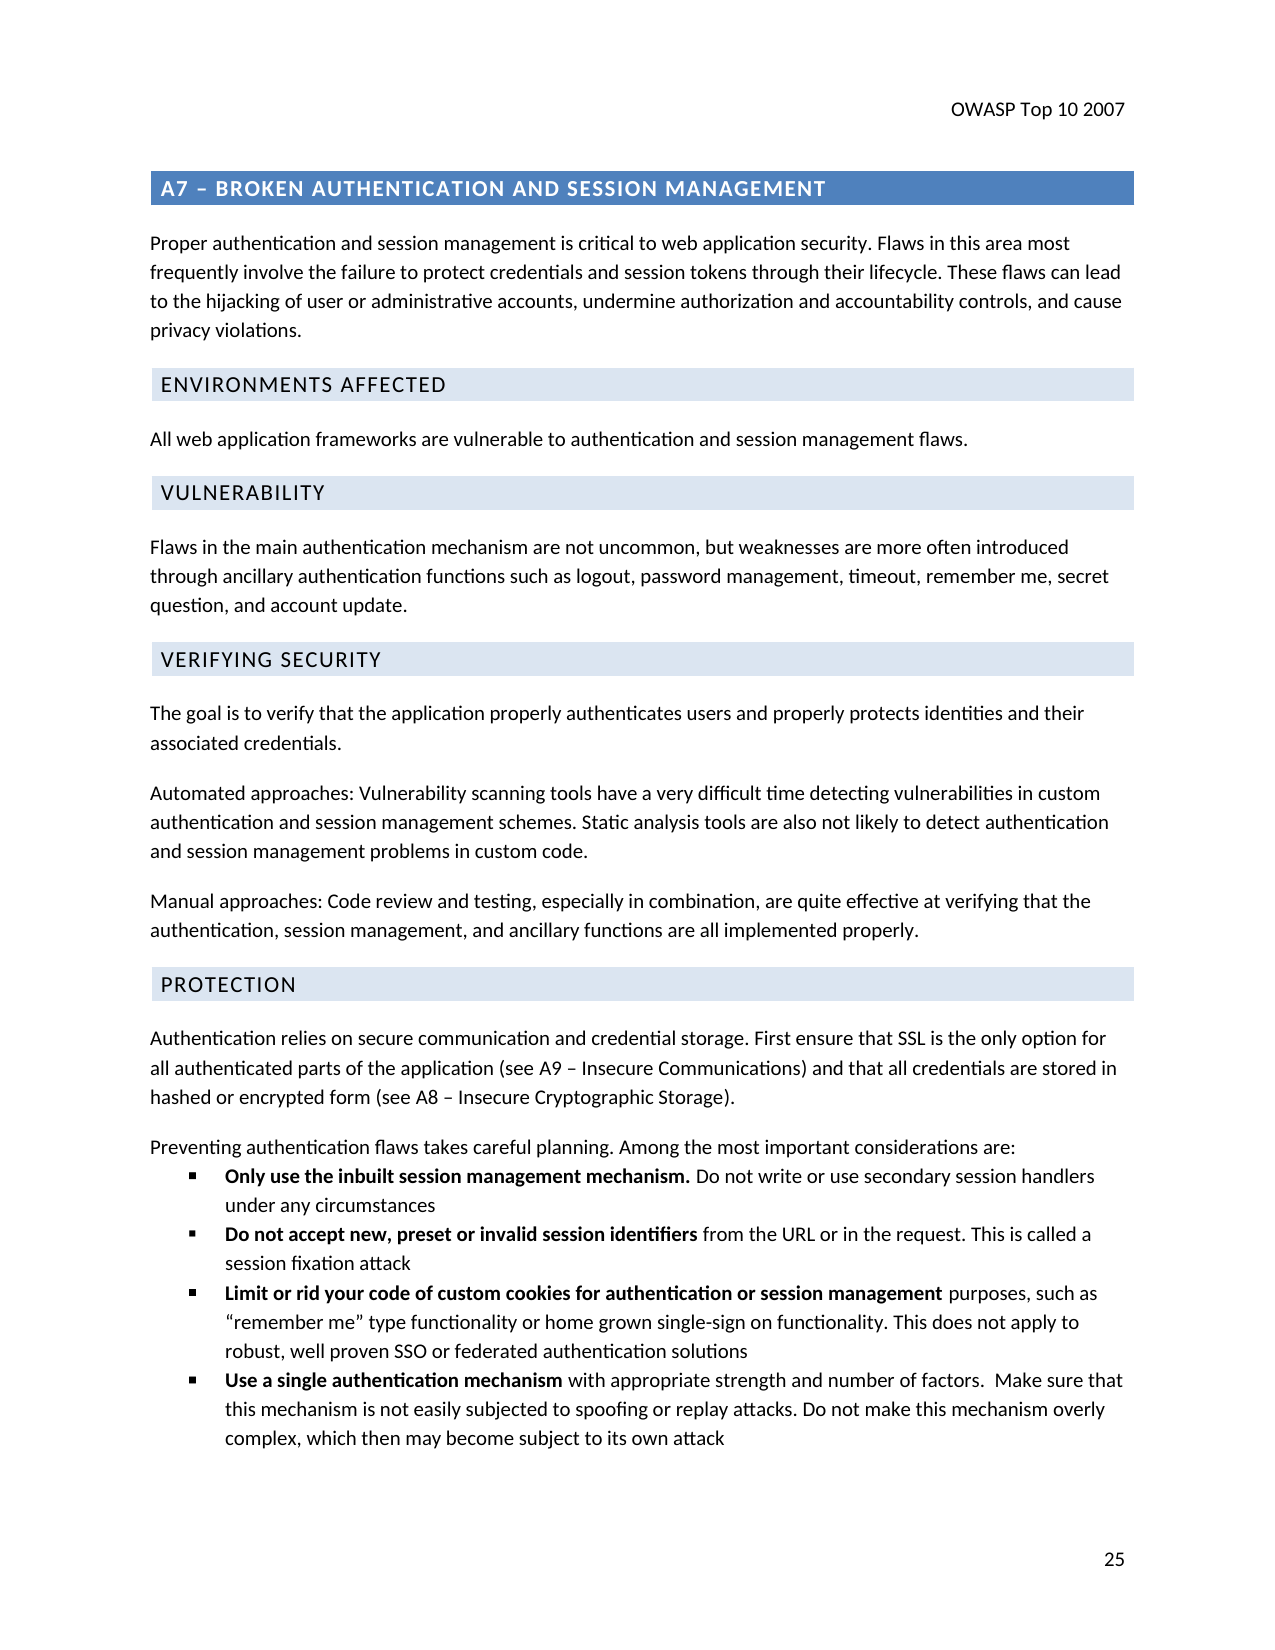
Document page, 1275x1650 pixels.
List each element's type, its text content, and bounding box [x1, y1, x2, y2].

subtitle Environments Affected [153, 369, 1133, 400]
list Use a single authentication mechanism with appropriate strength and number of factors. Make sure that this mechanism is not easily subjected to spoofing or replay attacks. Do not make this mechanism overly complex, which then may become subject to its own attack [187, 1367, 1125, 1451]
text All web application frameworks are vulnerable to authentication and session management flaws. [150, 426, 1125, 451]
text Authentication relies on secure communication and credential storage. First ensure that SSL is the only option for all authenticated parts of the application (see A9 – Insecure Communications) and that all credentials are stored in hashed or encrypted form (see A8 – Insecure Cryptographic Storage). [150, 1026, 1125, 1109]
text Flaws in the main authentication mechanism are not uncommon, but weaknesses are more often introduced through ancillary authentication functions such as logout, password management, timeout, remember me, secret question, and account update. [150, 534, 1125, 618]
subtitle Verifying Security [153, 644, 1133, 675]
subtitle Protection [153, 968, 1133, 1000]
list Do not accept new, preset or invalid session identifiers from the URL or in the request. This is called a session fixation attack [187, 1221, 1125, 1276]
text Proper authentication and session management is critical to web application security. Flaws in this area most frequently involve the failure to protect credentials and session tokens through their lifecycle. These flaws can lead to the hijacking of user or administrative accounts, undermine authorization and accountability controls, and cause privacy violations. [150, 230, 1125, 343]
list Limit or rid your code of custom cookies for authentication or session management purposes, such as “remember me” type functionality or home grown single-sign on functionality. This does not apply to robust, well proven SSO or federated authentication solutions [187, 1280, 1125, 1363]
text Manual approaches: Code review and testing, especially in combination, are quite effective at verifying that the authentication, session management, and ancillary functions are all implemented properly. [150, 888, 1125, 943]
list Only use the inbuilt session management mechanism. Do not write or use secondary session handlers under any circumstances [187, 1163, 1125, 1218]
subtitle Vulnerability [153, 477, 1133, 509]
subtitle A7 – Broken Authentication and Session Management [152, 172, 1133, 204]
text Automated approaches: Vulnerability scanning tools have a very difficult time detecting vulnerabilities in custom authentication and session management schemes. Static analysis tools are also not likely to detect authentication and session management problems in custom code. [150, 780, 1125, 863]
text Preventing authentication flaws takes careful planning. Among the most important considerations are: [150, 1134, 1125, 1159]
text The goal is to verify that the application properly authenticates users and properly protects identities and their associated credentials. [150, 701, 1125, 755]
